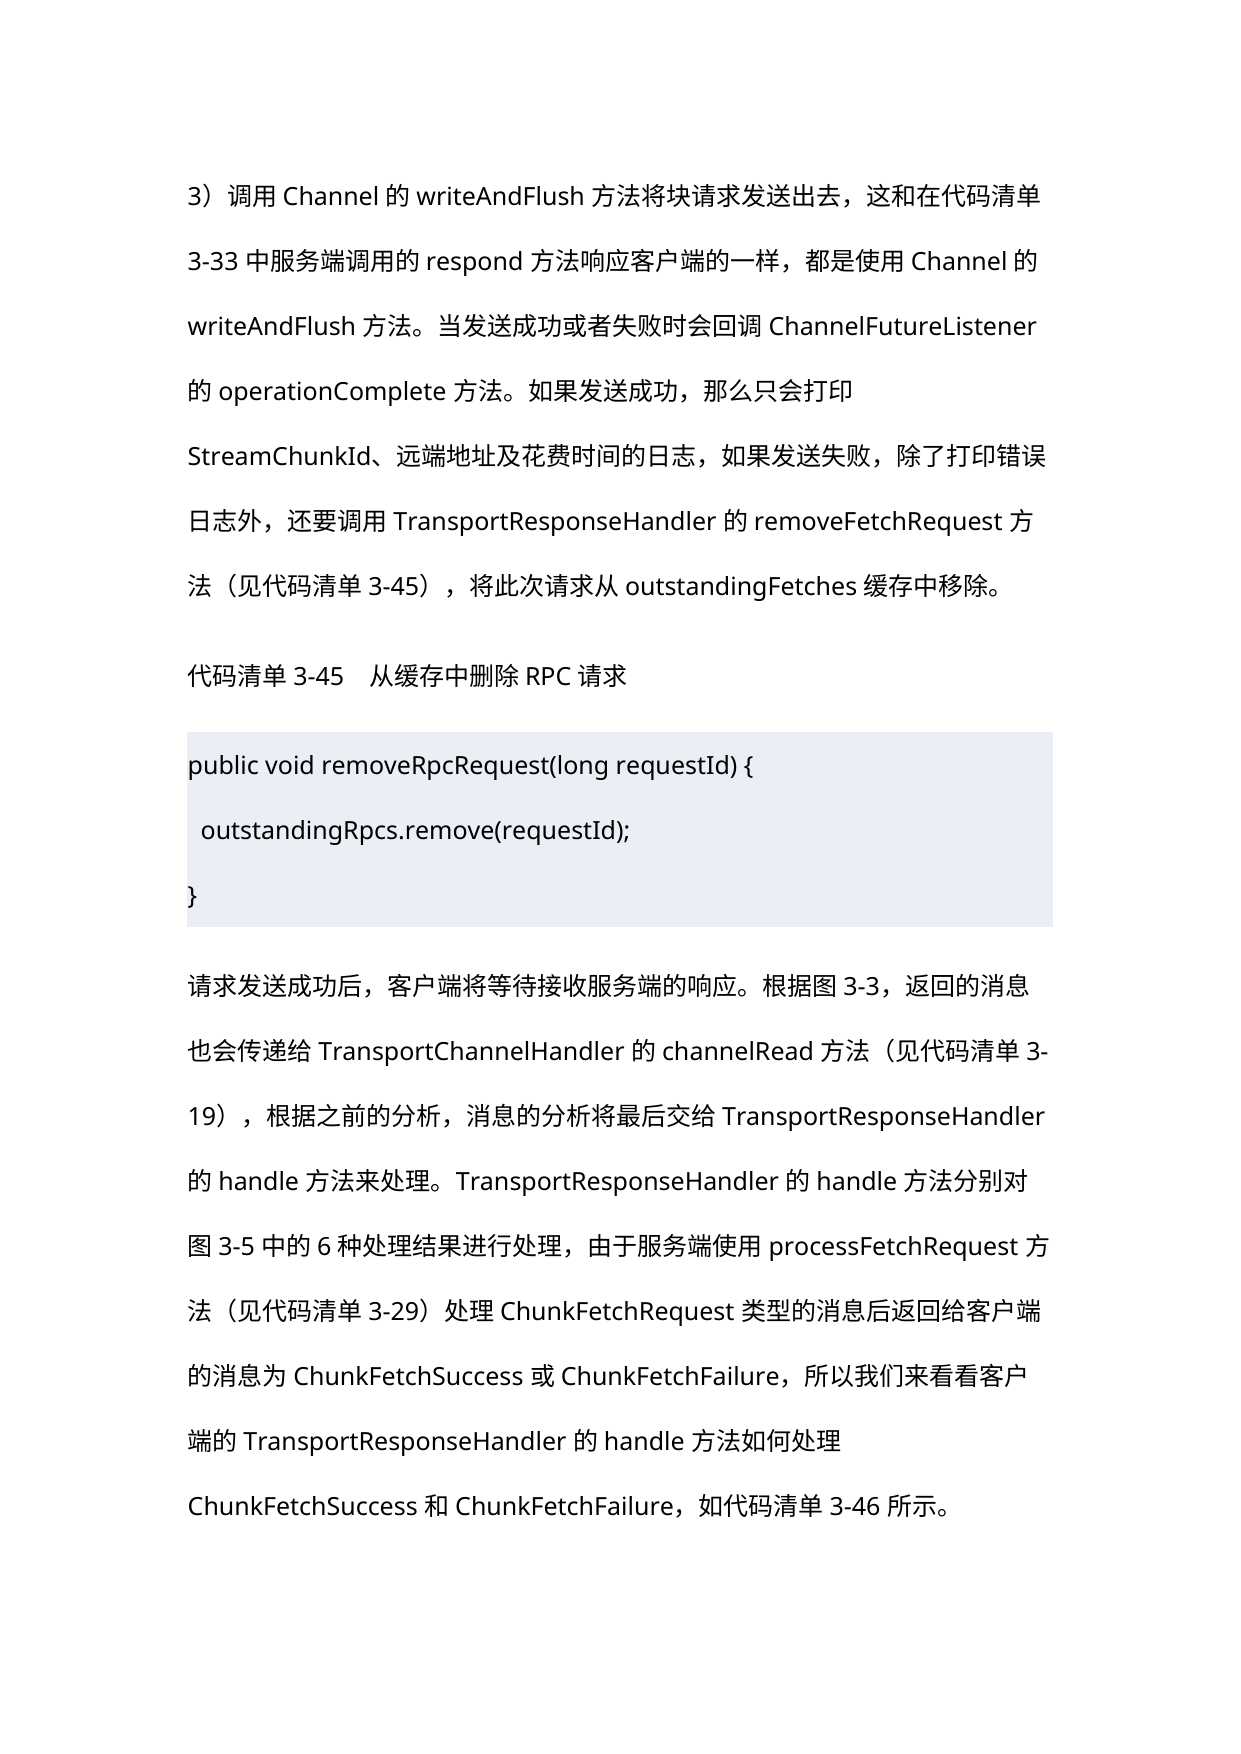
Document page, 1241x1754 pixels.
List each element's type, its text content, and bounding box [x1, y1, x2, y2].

text 请求发送成功后，客户端将等待接收服务端的响应。根据图 3-3，返回的消息也会传递给 TransportChannelHandler 的 channelRead 方法（见代码清单 3-19），根据之前的分析，消息的分析将最后交给 TransportResponseHandler 的 handle 方法来处理。TransportResponseHandler 的 handle 方法分别对图 3-5 中的 6 种处理结果进行处理，由于服务端使用 processFetchRequest 方法（见代码清单 3-29）处理 ChunkFetchRequest 类型的消息后返回给客户端的消息为 ChunkFetchSuccess 或 ChunkFetchFailure，所以我们来看看客户端的 TransportResponseHandler 的 handle 方法如何处理 ChunkFetchSuccess 和 ChunkFetchFailure，如代码清单 3-46 所示。 [187, 952, 1053, 1537]
text 代码清单 3-45 从缓存中删除 RPC 请求 [187, 642, 1053, 707]
text public void removeRpcRequest(long requestId) { outstandingRpcs.remove(requestId); } [187, 732, 1053, 927]
text 3）调用 Channel 的 writeAndFlush 方法将块请求发送出去，这和在代码清单 3-33 中服务端调用的 respond 方法响应客户端的一样，都是使用 Channel 的 writeAndFlush 方法。当发送成功或者失败时会回调 ChannelFutureListener 的 operationComplete 方法。如果发送成功，那么只会打印 StreamChunkId、远端地址及花费时间的日志，如果发送失败，除了打印错误日志外，还要调用 TransportResponseHandler 的 removeFetchRequest 方法（见代码清单 3-45），将此次请求从 outstandingFetches 缓存中移除。 [187, 162, 1053, 617]
